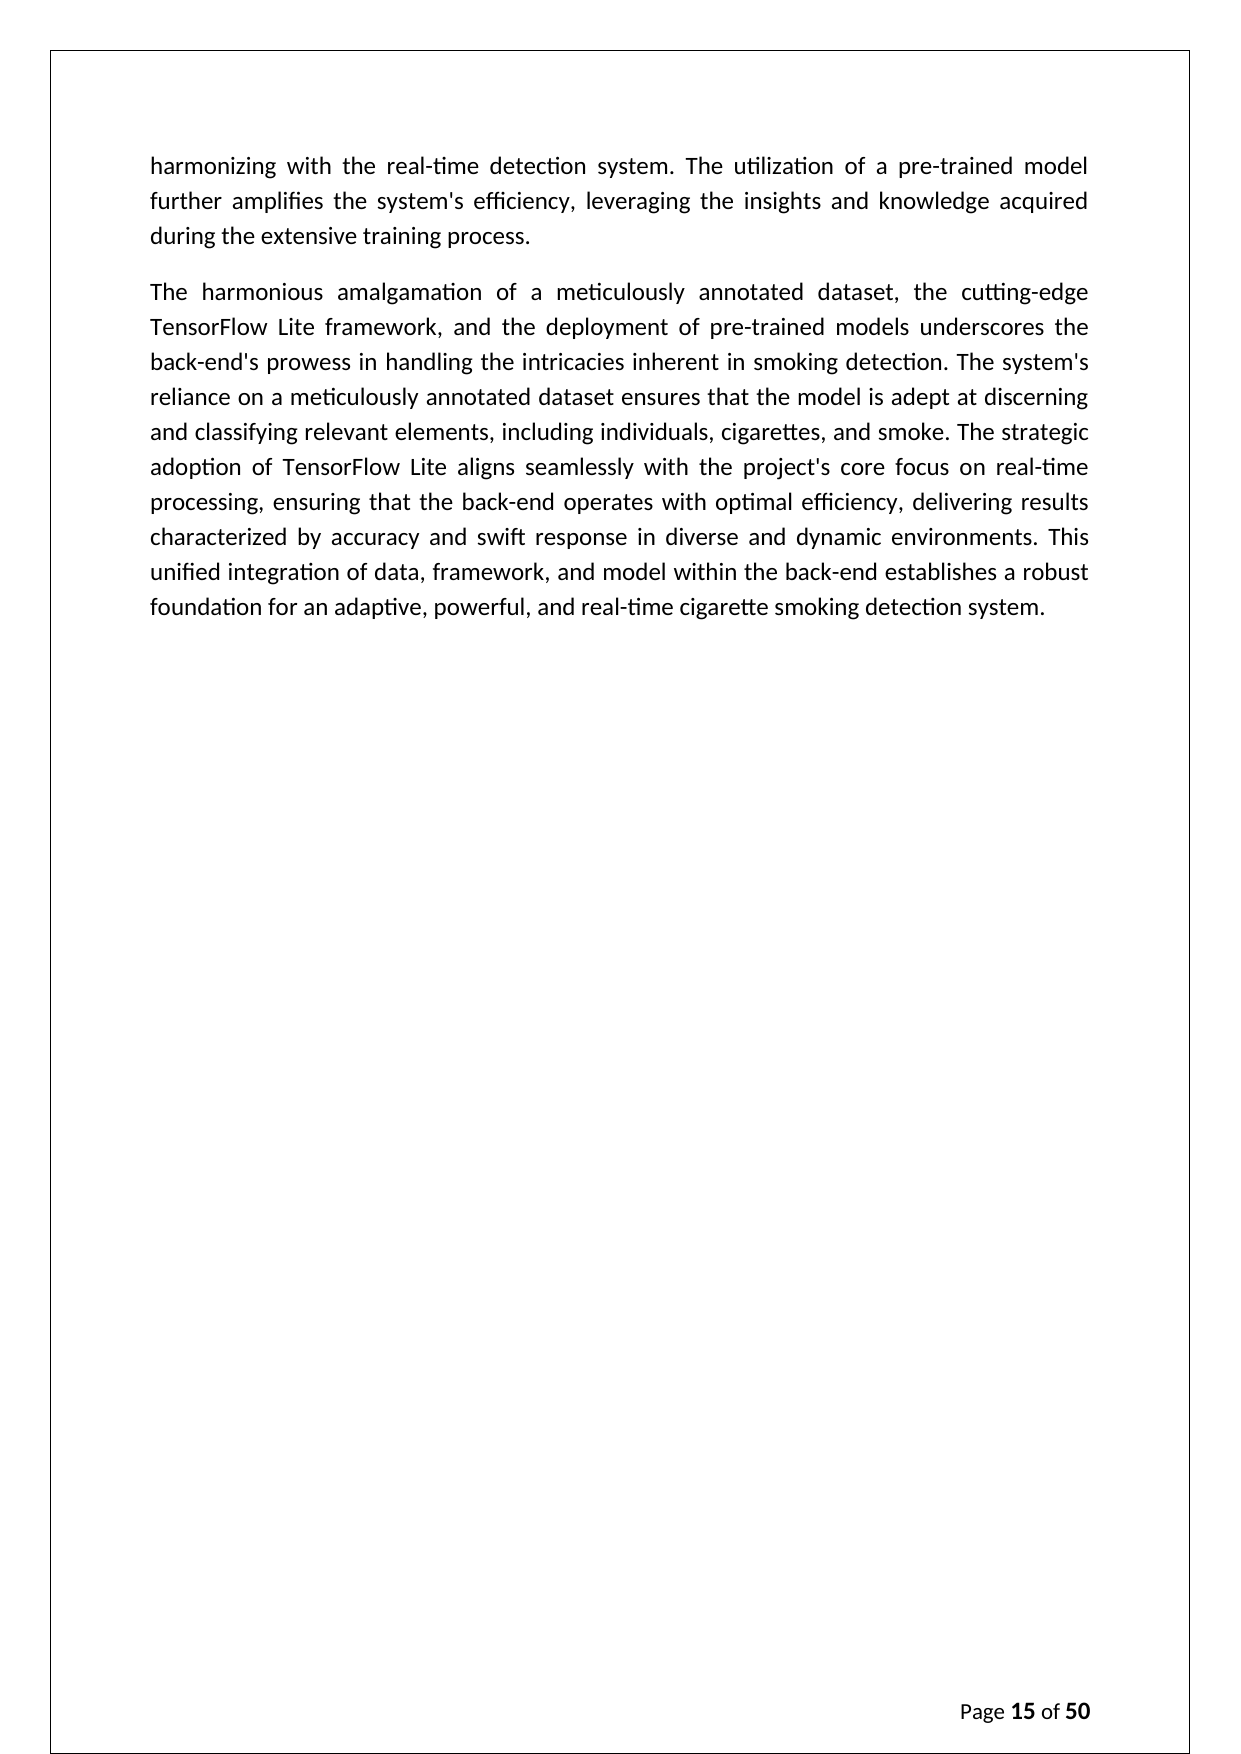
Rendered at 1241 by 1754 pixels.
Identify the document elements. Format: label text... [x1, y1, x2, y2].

text The harmonious amalgamation of a meticulously annotated dataset, the cutting-edge TensorFlow Lite framework, and the deployment of pre-trained models underscores the back-end's prowess in handling the intricacies inherent in smoking detection. The system's reliance on a meticulously annotated dataset ensures that the model is adept at discerning and classifying relevant elements, including individuals, cigarettes, and smoke. The strategic adoption of TensorFlow Lite aligns seamlessly with the project's core focus on real-time processing, ensuring that the back-end operates with optimal efficiency, delivering results characterized by accuracy and swift response in diverse and dynamic environments. This unified integration of data, framework, and model within the back-end establishes a robust foundation for an adaptive, powerful, and real-time cigarette smoking detection system. [150, 276, 1090, 621]
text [150, 150, 1090, 251]
